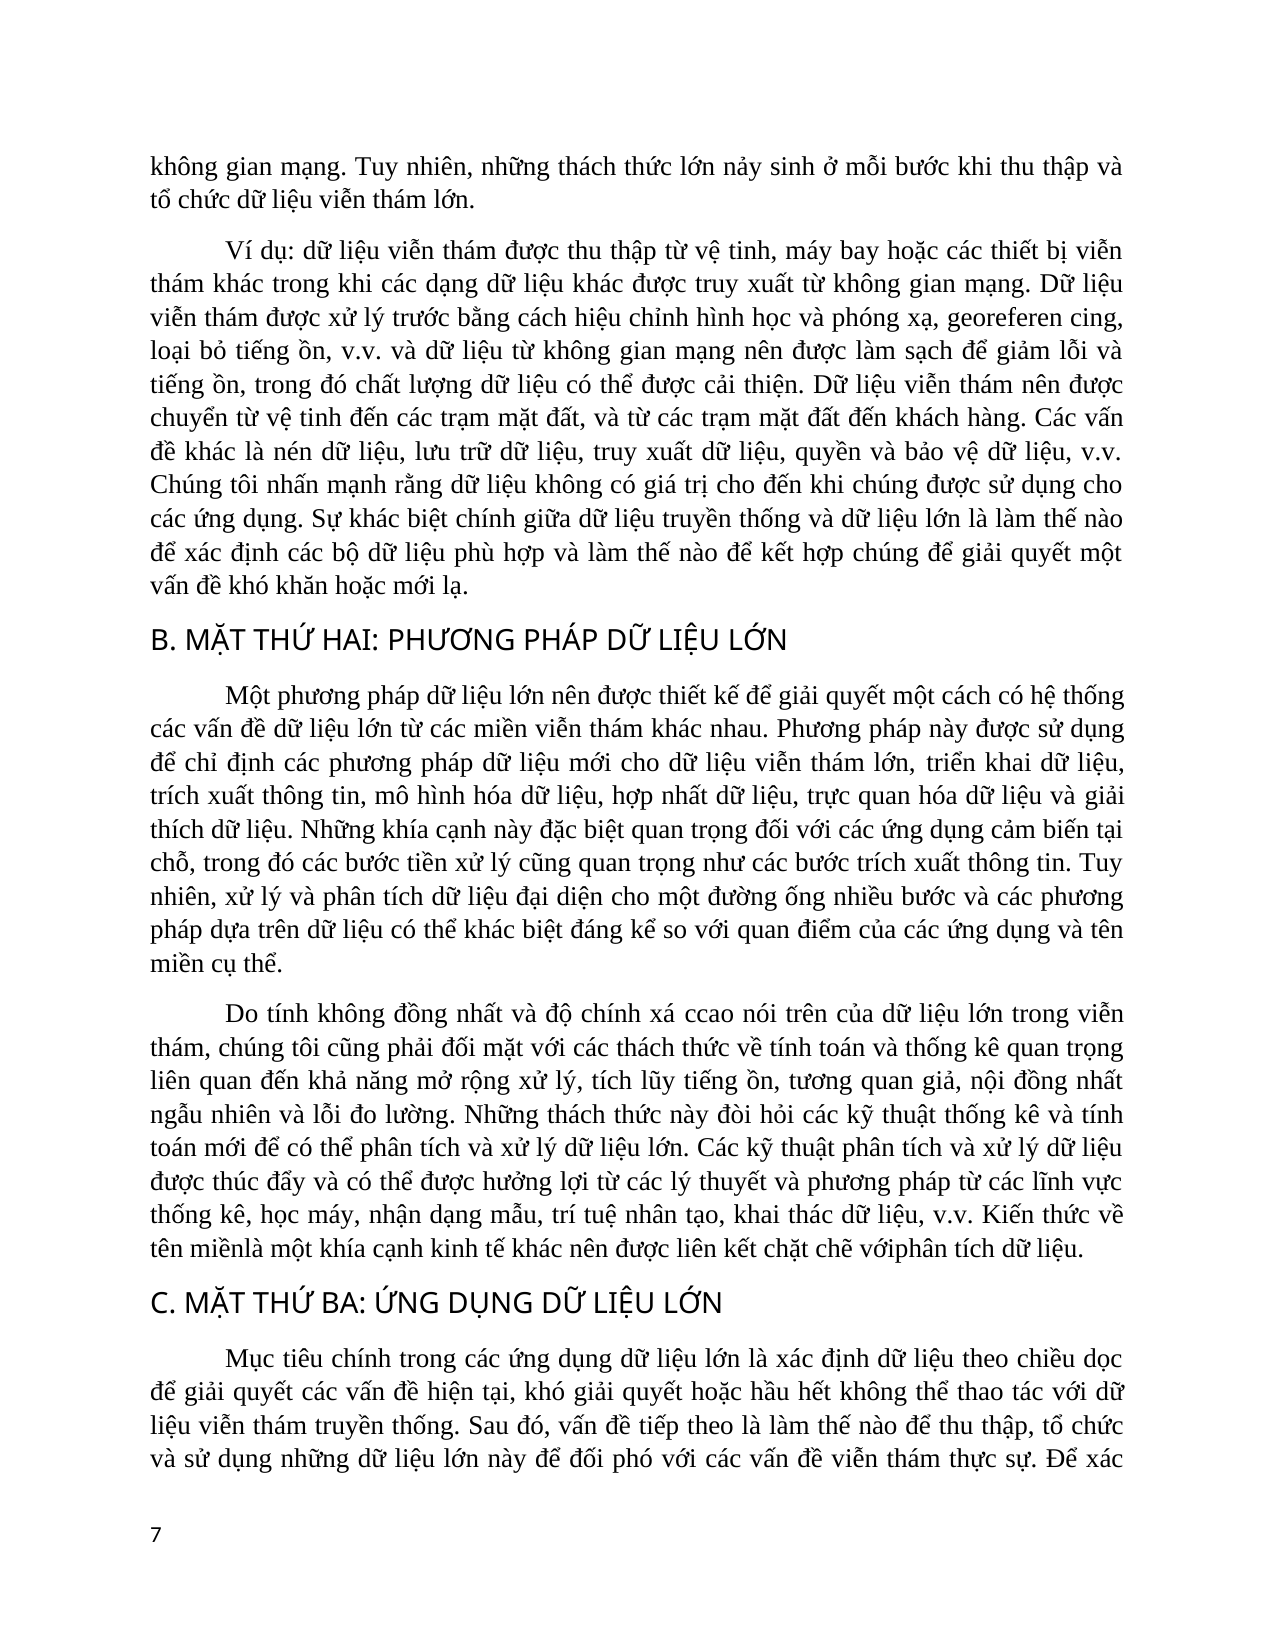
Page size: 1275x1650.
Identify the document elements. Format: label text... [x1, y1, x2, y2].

text Do tính không đồng nhất và độ chính xá ccao nói trên của dữ liệu lớn trong viễn thám, chúng tôi cũng phải đối mặt với các thách thức về tính toán và thống kê quan trọng liên quan đến khả năng mở rộng xử lý, tích lũy tiếng ồn, tương quan giả, nội đồng nhất ngẫu nhiên và lỗi đo lường. Những thách thức này đòi hỏi các kỹ thuật thống kê và tính toán mới để có thể phân tích và xử lý dữ liệu lớn. Các kỹ thuật phân tích và xử lý dữ liệu được thúc đẩy và có thể được hưởng lợi từ các lý thuyết và phương pháp từ các lĩnh vực thống kê, học máy, nhận dạng mẫu, trí tuệ nhân tạo, khai thác dữ liệu, v.v. Kiến thức về tên miềnlà một khía cạnh kinh tế khác nên được liên kết chặt chẽ vớiphân tích dữ liệu. [150, 997, 1125, 1263]
subtitle B. MẶT THỨ HAI: PHƯƠNG PHÁP DỮ LIỆU LỚN [150, 619, 1125, 659]
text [150, 1342, 1125, 1474]
text Một phương pháp dữ liệu lớn nên được thiết kế để giải quyết một cách có hệ thống các vấn đề dữ liệu lớn từ các miền viễn thám khác nhau. Phương pháp này được sử dụng để chỉ định các phương pháp dữ liệu mới cho dữ liệu viễn thám lớn, triển khai dữ liệu, trích xuất thông tin, mô hình hóa dữ liệu, hợp nhất dữ liệu, trực quan hóa dữ liệu và giải thích dữ liệu. Những khía cạnh này đặc biệt quan trọng đối với các ứng dụng cảm biến tại chỗ, trong đó các bước tiền xử lý cũng quan trọng như các bước trích xuất thông tin. Tuy nhiên, xử lý và phân tích dữ liệu đại diện cho một đường ống nhiều bước và các phương pháp dựa trên dữ liệu có thể khác biệt đáng kể so với quan điểm của các ứng dụng và tên miền cụ thể. [150, 679, 1125, 978]
text Ví dụ: dữ liệu viễn thám được thu thập từ vệ tinh, máy bay hoặc các thiết bị viễn thám khác trong khi các dạng dữ liệu khác được truy xuất từ không gian mạng. Dữ liệu viễn thám được xử lý trước bằng cách hiệu chỉnh hình học và phóng xạ, georeferen cing, loại bỏ tiếng ồn, v.v. và dữ liệu từ không gian mạng nên được làm sạch để giảm lỗi và tiếng ồn, trong đó chất lượng dữ liệu có thể được cải thiện. Dữ liệu viễn thám nên được chuyển từ vệ tinh đến các trạm mặt đất, và từ các trạm mặt đất đến khách hàng. Các vấn đề khác là nén dữ liệu, lưu trữ dữ liệu, truy xuất dữ liệu, quyền và bảo vệ dữ liệu, v.v. Chúng tôi nhấn mạnh rằng dữ liệu không có giá trị cho đến khi chúng được sử dụng cho các ứng dụng. Sự khác biệt chính giữa dữ liệu truyền thống và dữ liệu lớn là làm thế nào để xác định các bộ dữ liệu phù hợp và làm thế nào để kết hợp chúng để giải quyết một vấn đề khó khăn hoặc mới lạ. [150, 234, 1125, 600]
subtitle C. MẶT THỨ BA: ỨNG DỤNG DỮ LIỆU LỚN [150, 1282, 1125, 1322]
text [150, 150, 1125, 215]
